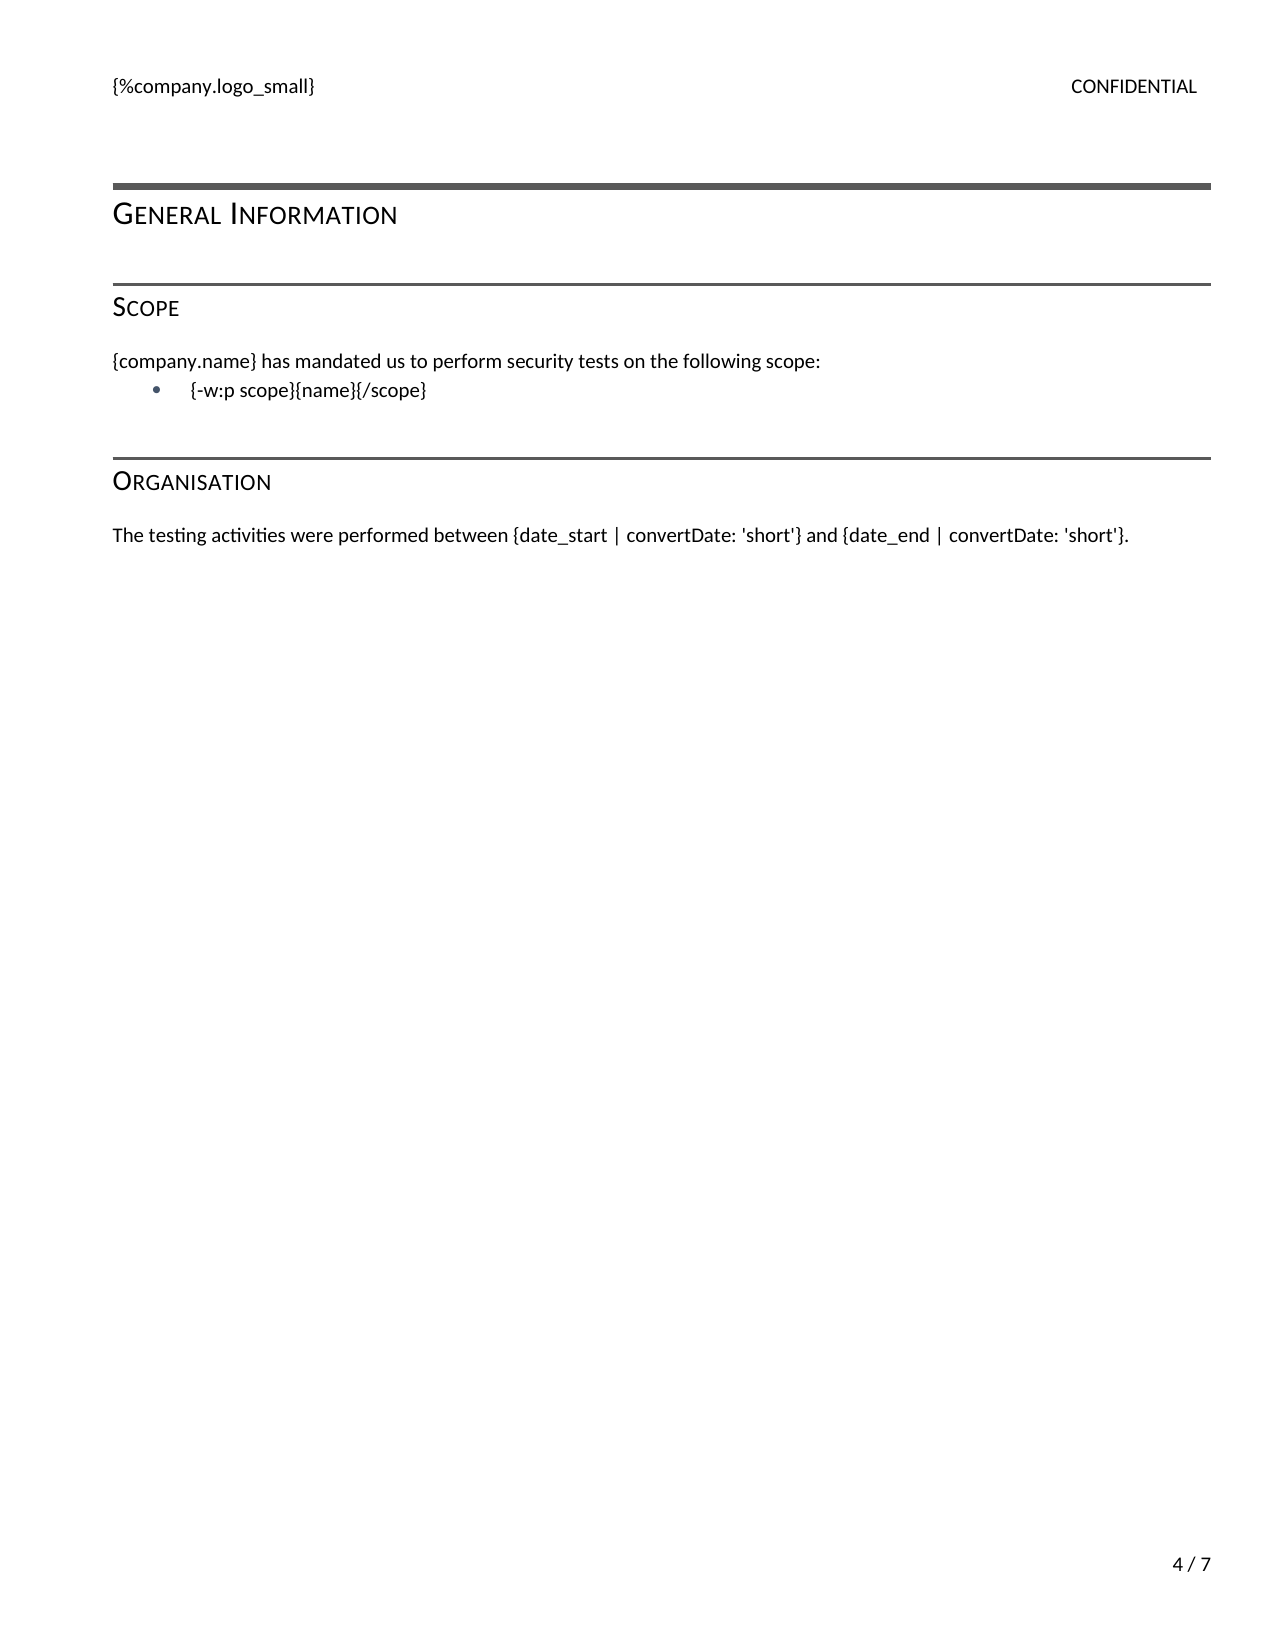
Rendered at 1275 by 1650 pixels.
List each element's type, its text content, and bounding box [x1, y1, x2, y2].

text The testing activities were performed between {date_start | convertDate: 'short'} and {date_end | convertDate: 'short'}. [112, 522, 1211, 548]
subtitle Organisation [112, 458, 1211, 497]
subtitle Scope [112, 284, 1211, 323]
text {company.name} has mandated us to perform security tests on the following scope: [112, 348, 1211, 374]
subtitle General Information [112, 184, 1211, 232]
list {-w:p scope}{name}{/scope} [153, 377, 1211, 403]
